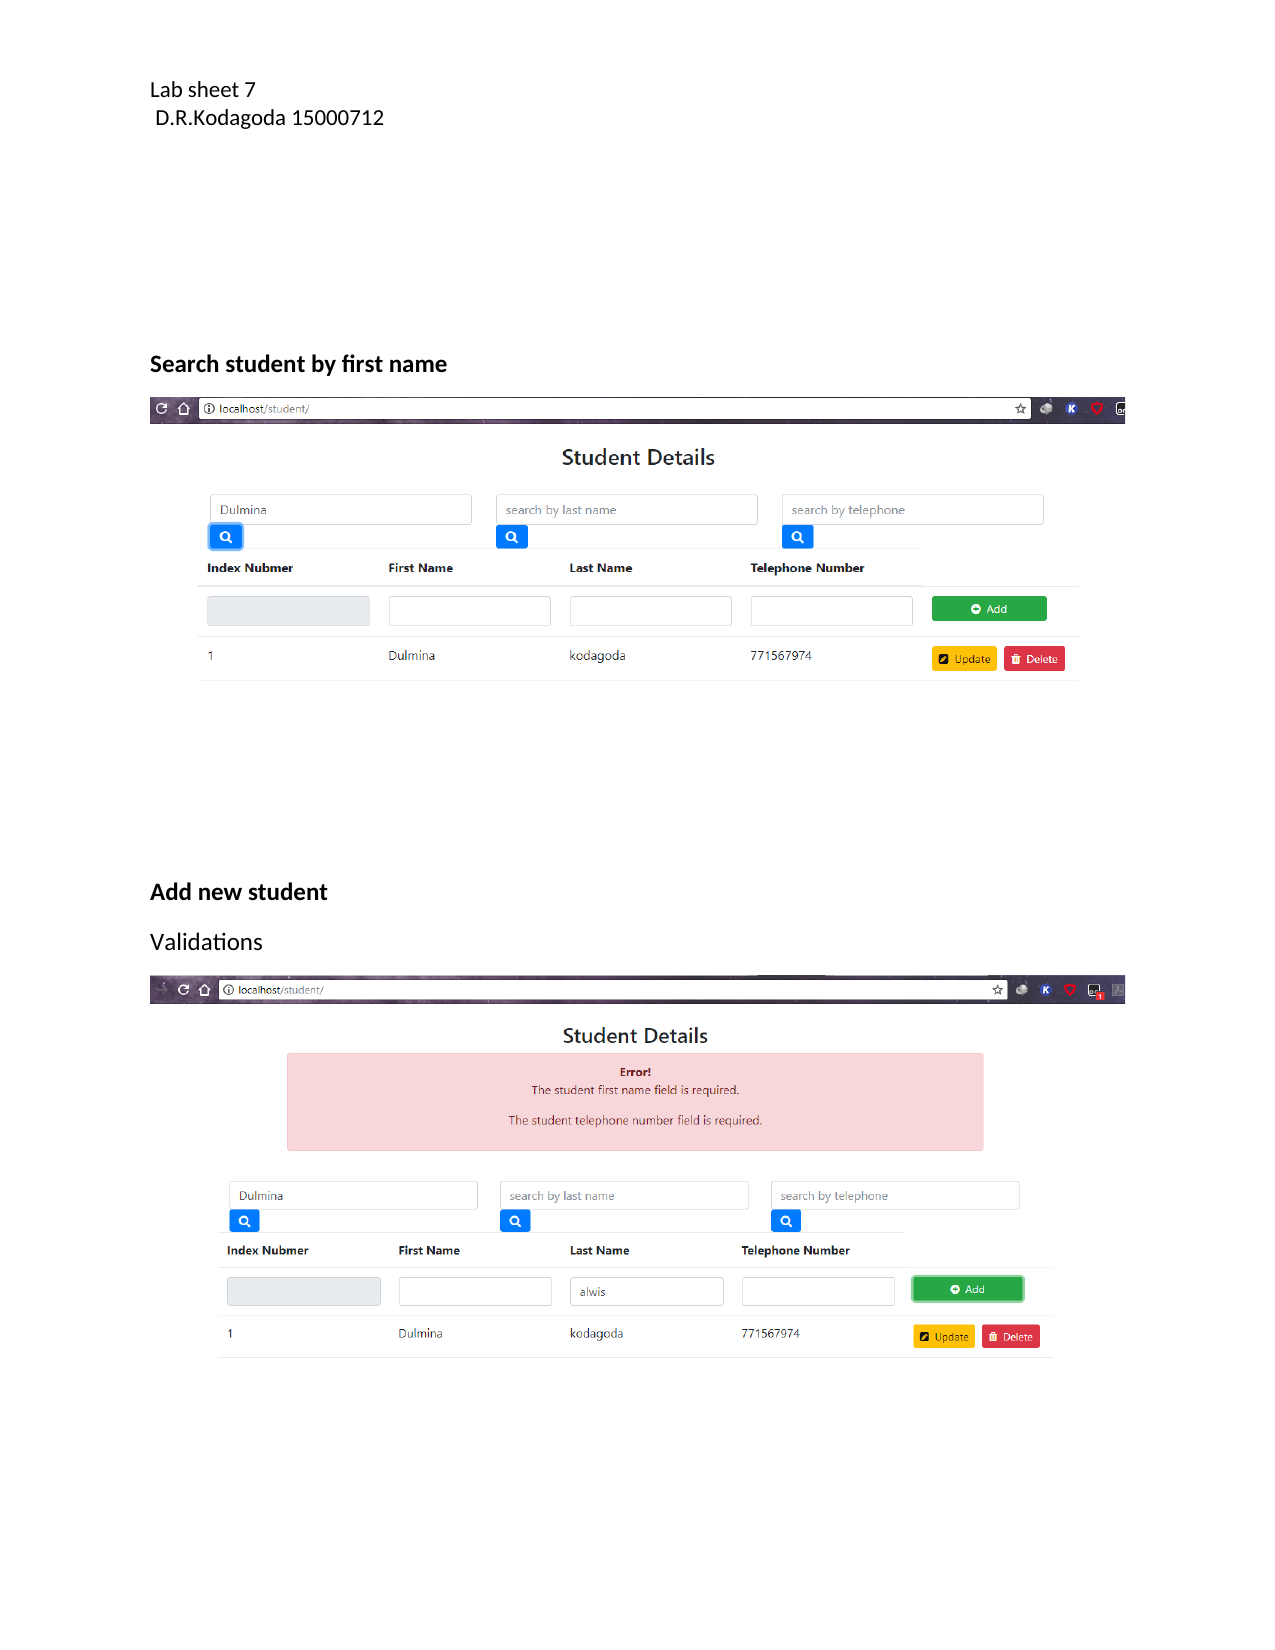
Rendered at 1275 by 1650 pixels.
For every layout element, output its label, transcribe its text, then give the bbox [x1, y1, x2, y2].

picture [150, 975, 1125, 1471]
picture [150, 397, 1125, 855]
text Add new student [150, 855, 1125, 907]
text Search student by first name [150, 348, 1125, 379]
text Validations [150, 926, 1125, 956]
